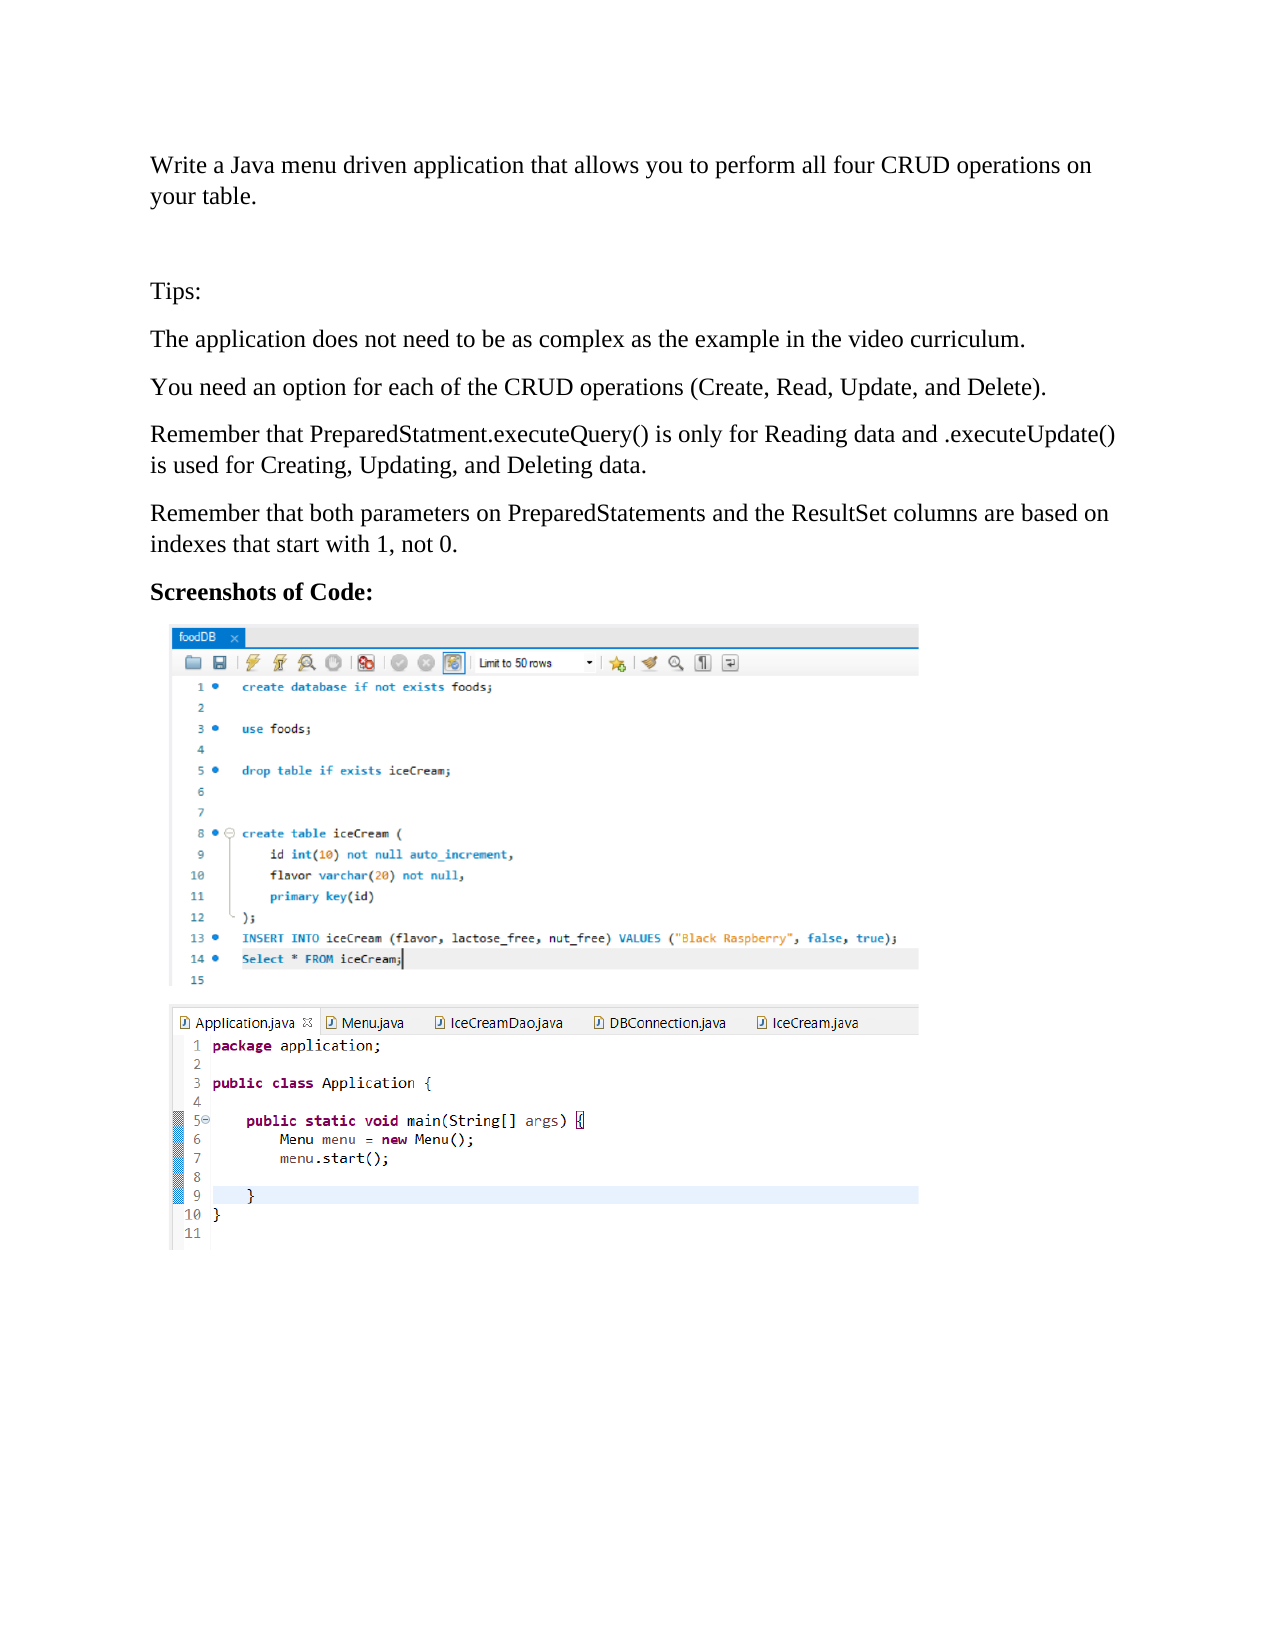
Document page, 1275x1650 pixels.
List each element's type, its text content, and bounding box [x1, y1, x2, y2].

text You need an option for each of the CRUD operations (Create, Read, Update, and Delete). [150, 372, 1125, 401]
text Remember that both parameters on PreparedStatements and the ResultSet columns are based on indexes that start with 1, not 0. [150, 498, 1125, 558]
text The application does not need to be as complex as the example in the video curriculum. [150, 324, 1125, 353]
text Screenshots of Code: [150, 577, 1125, 606]
text Remember that PreparedStatment.executeQuery() is only for Reading data and .executeUpdate() is used for Creating, Updating, and Deleting data. [150, 419, 1125, 479]
text Tips: [150, 276, 1125, 305]
text Write a Java menu driven application that allows you to perform all four CRUD operations on your table. [150, 150, 1125, 210]
